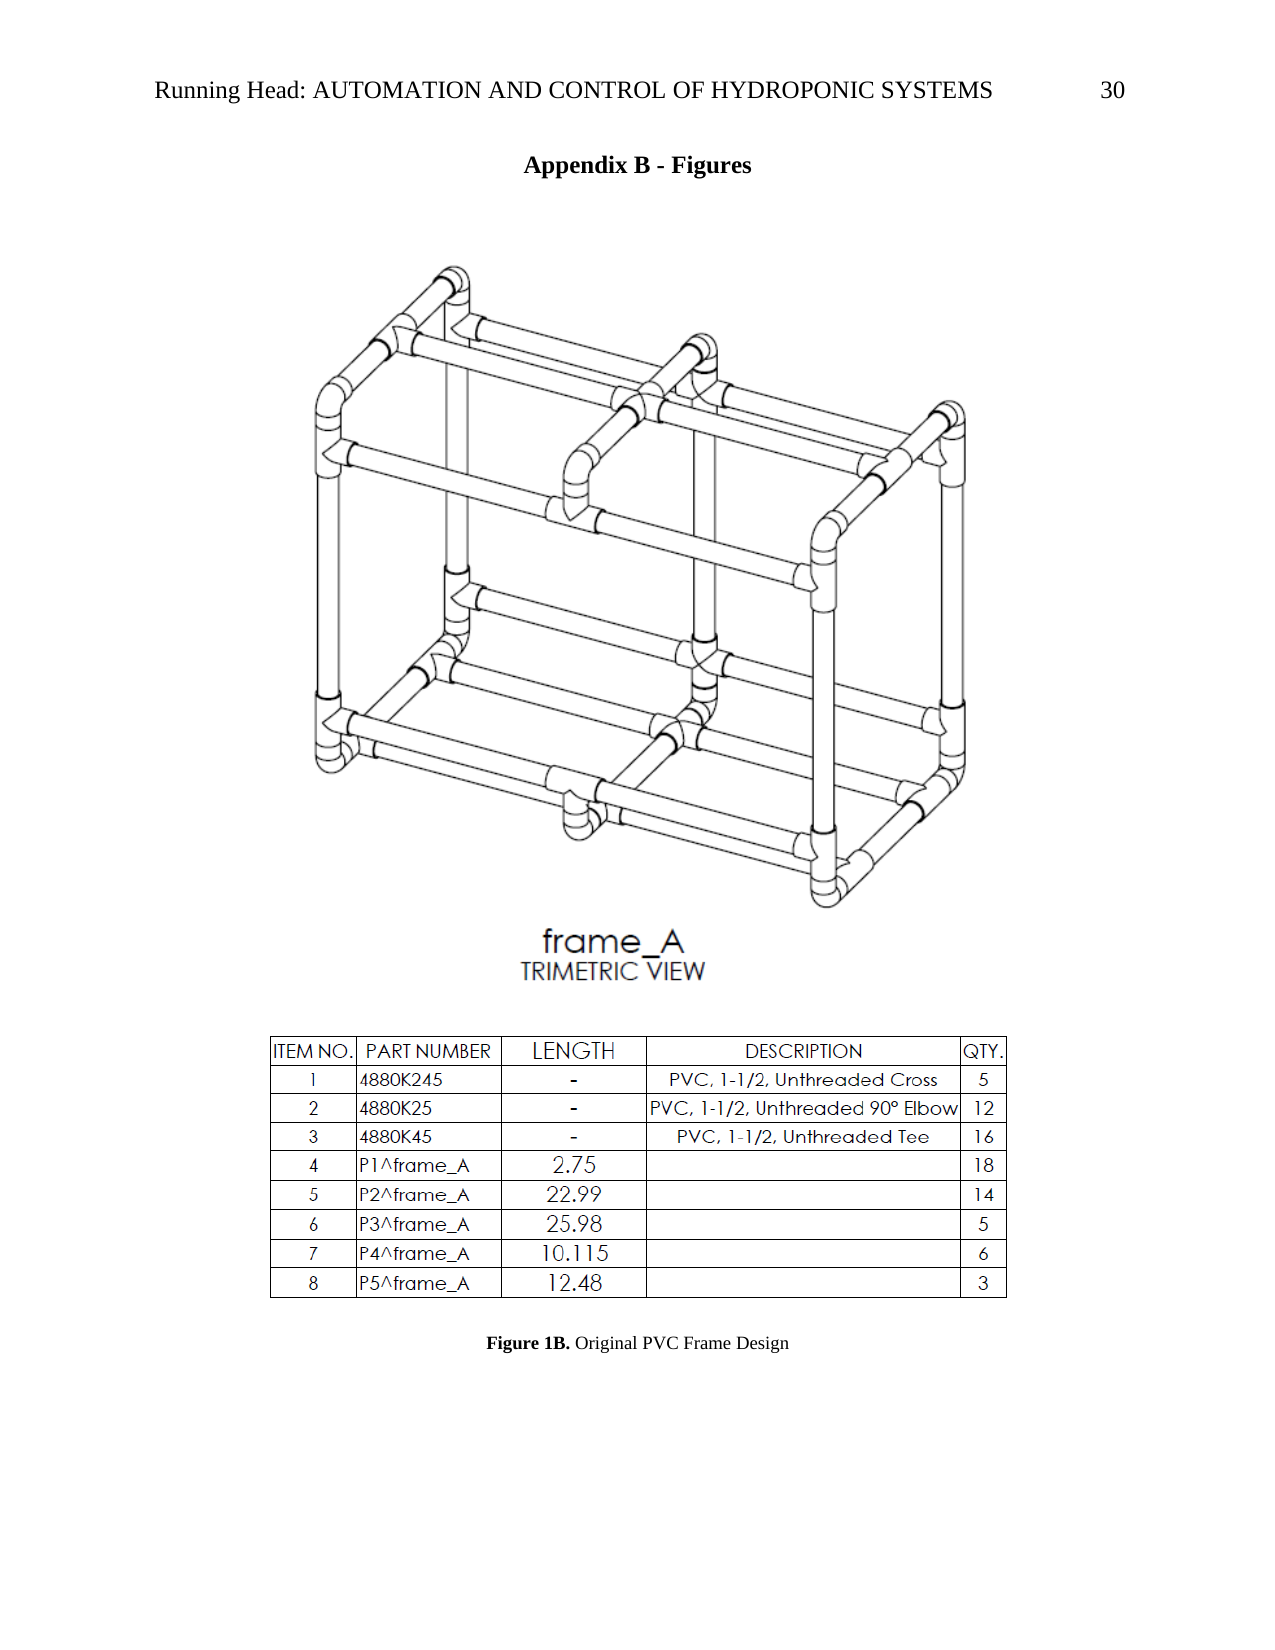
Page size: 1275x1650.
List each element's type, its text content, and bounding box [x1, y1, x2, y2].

picture [262, 1028, 1013, 1304]
text Appendix B - Figures [150, 150, 1125, 179]
picture [282, 250, 993, 1001]
text Figure 1B. Original PVC Frame Design [150, 1332, 1125, 1353]
